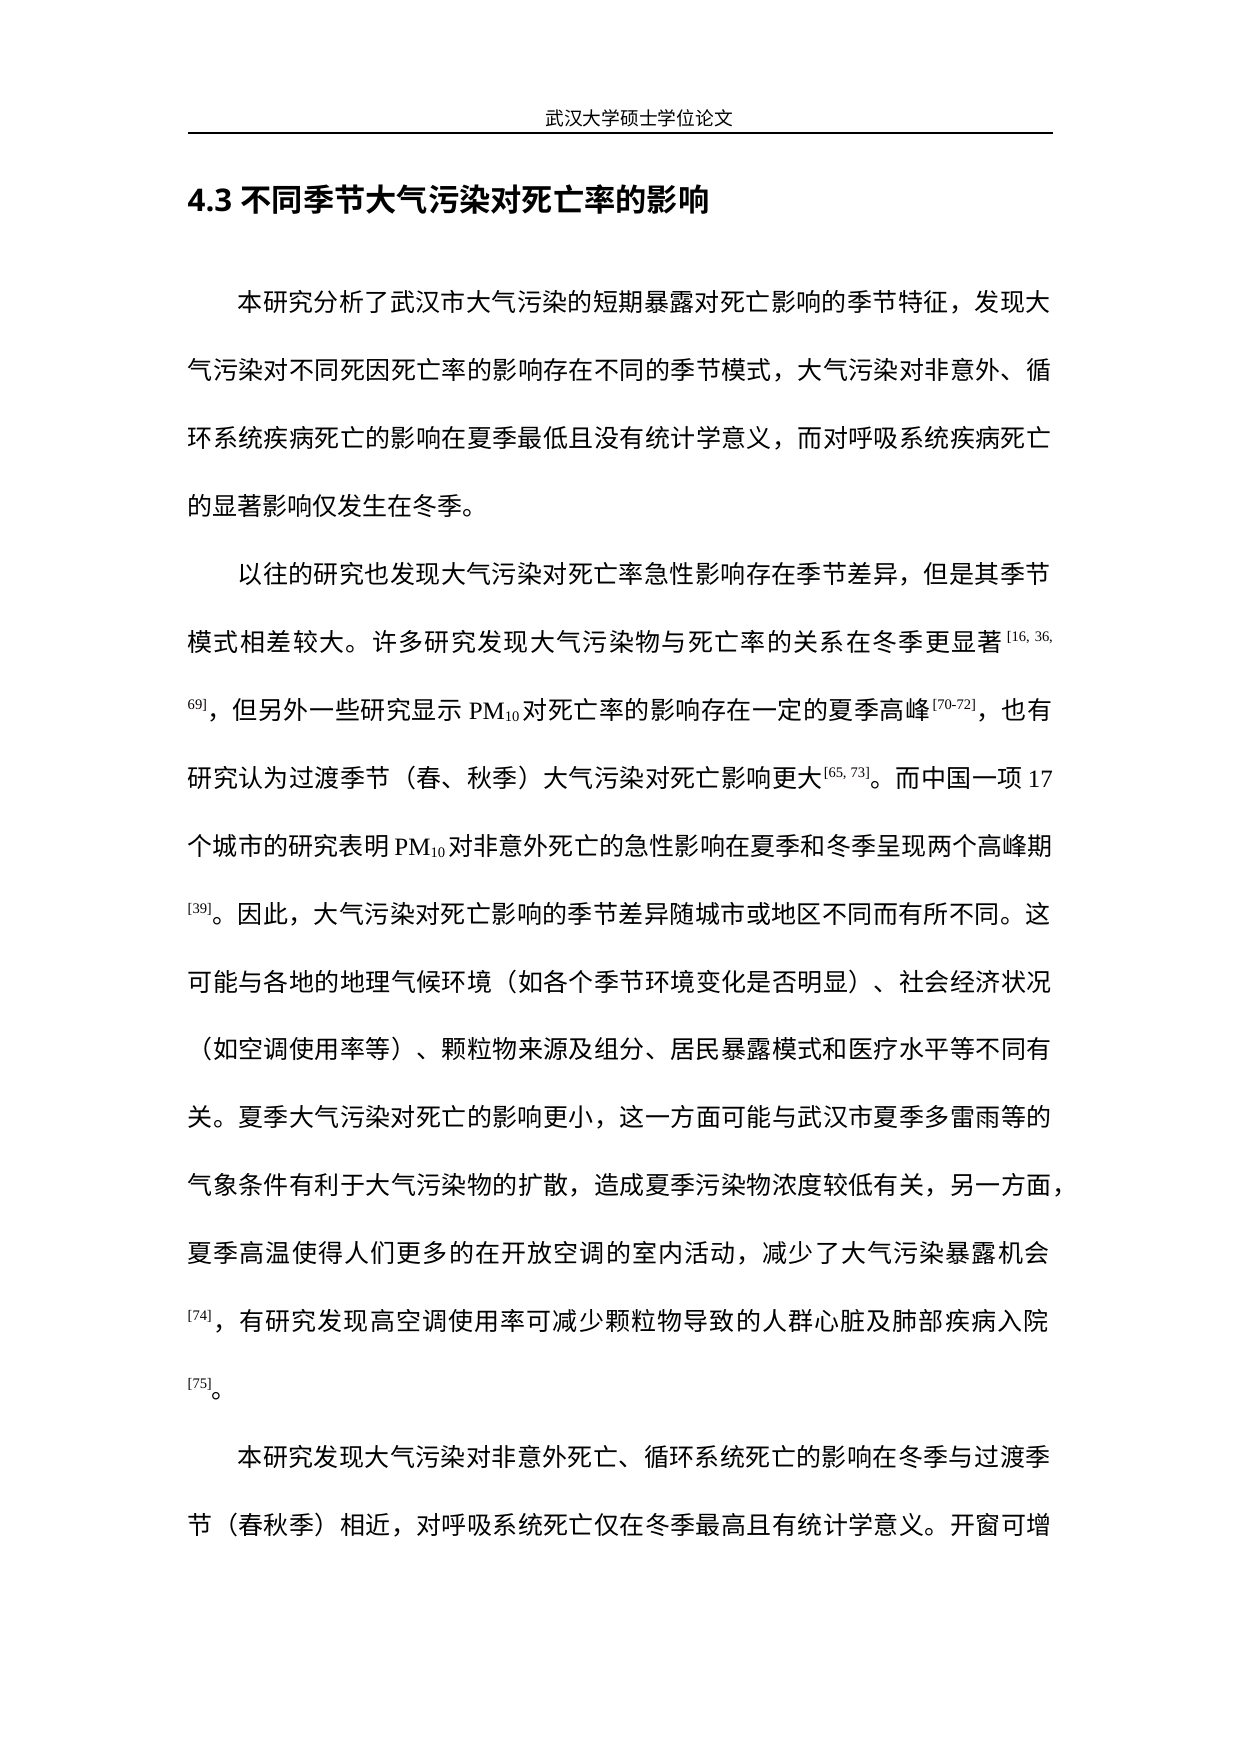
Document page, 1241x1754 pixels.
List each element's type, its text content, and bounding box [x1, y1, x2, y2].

subtitle 4.3 不同季节大气污染对死亡率的影响 [187, 164, 1053, 232]
text 以往的研究也发现大气污染对死亡率急性影响存在季节差异，但是其季节模式相差较大。许多研究发现大气污染物与死亡率的关系在冬季更显著[16, 36, 69]，但另外一些研究显示PM10对死亡率的影响存在一定的夏季高峰[70-72]，也有研究认为过渡季节（春、秋季）大气污染对死亡影响更大[65, 73]。而中国一项17个城市的研究表明PM10对非意外死亡的急性影响在夏季和冬季呈现两个高峰期[39]。因此，大气污染对死亡影响的季节差异随城市或地区不同而有所不同。这可能与各地的地理气候环境（如各个季节环境变化是否明显）、社会经济状况（如空调使用率等）、颗粒物来源及组分、居民暴露模式和医疗水平等不同有关。夏季大气污染对死亡的影响更小，这一方面可能与武汉市夏季多雷雨等的气象条件有利于大气污染物的扩散，造成夏季污染物浓度较低有关，另一方面，夏季高温使得人们更多的在开放空调的室内活动，减少了大气污染暴露机会[74]，有研究发现高空调使用率可减少颗粒物导致的人群心脏及肺部疾病入院[75]。 [187, 539, 1053, 1422]
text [187, 1422, 1053, 1557]
text 本研究分析了武汉市大气污染的短期暴露对死亡影响的季节特征，发现大气污染对不同死因死亡率的影响存在不同的季节模式，大气污染对非意外、循环系统疾病死亡的影响在夏季最低且没有统计学意义，而对呼吸系统疾病死亡的显著影响仅发生在冬季。 [187, 267, 1053, 539]
